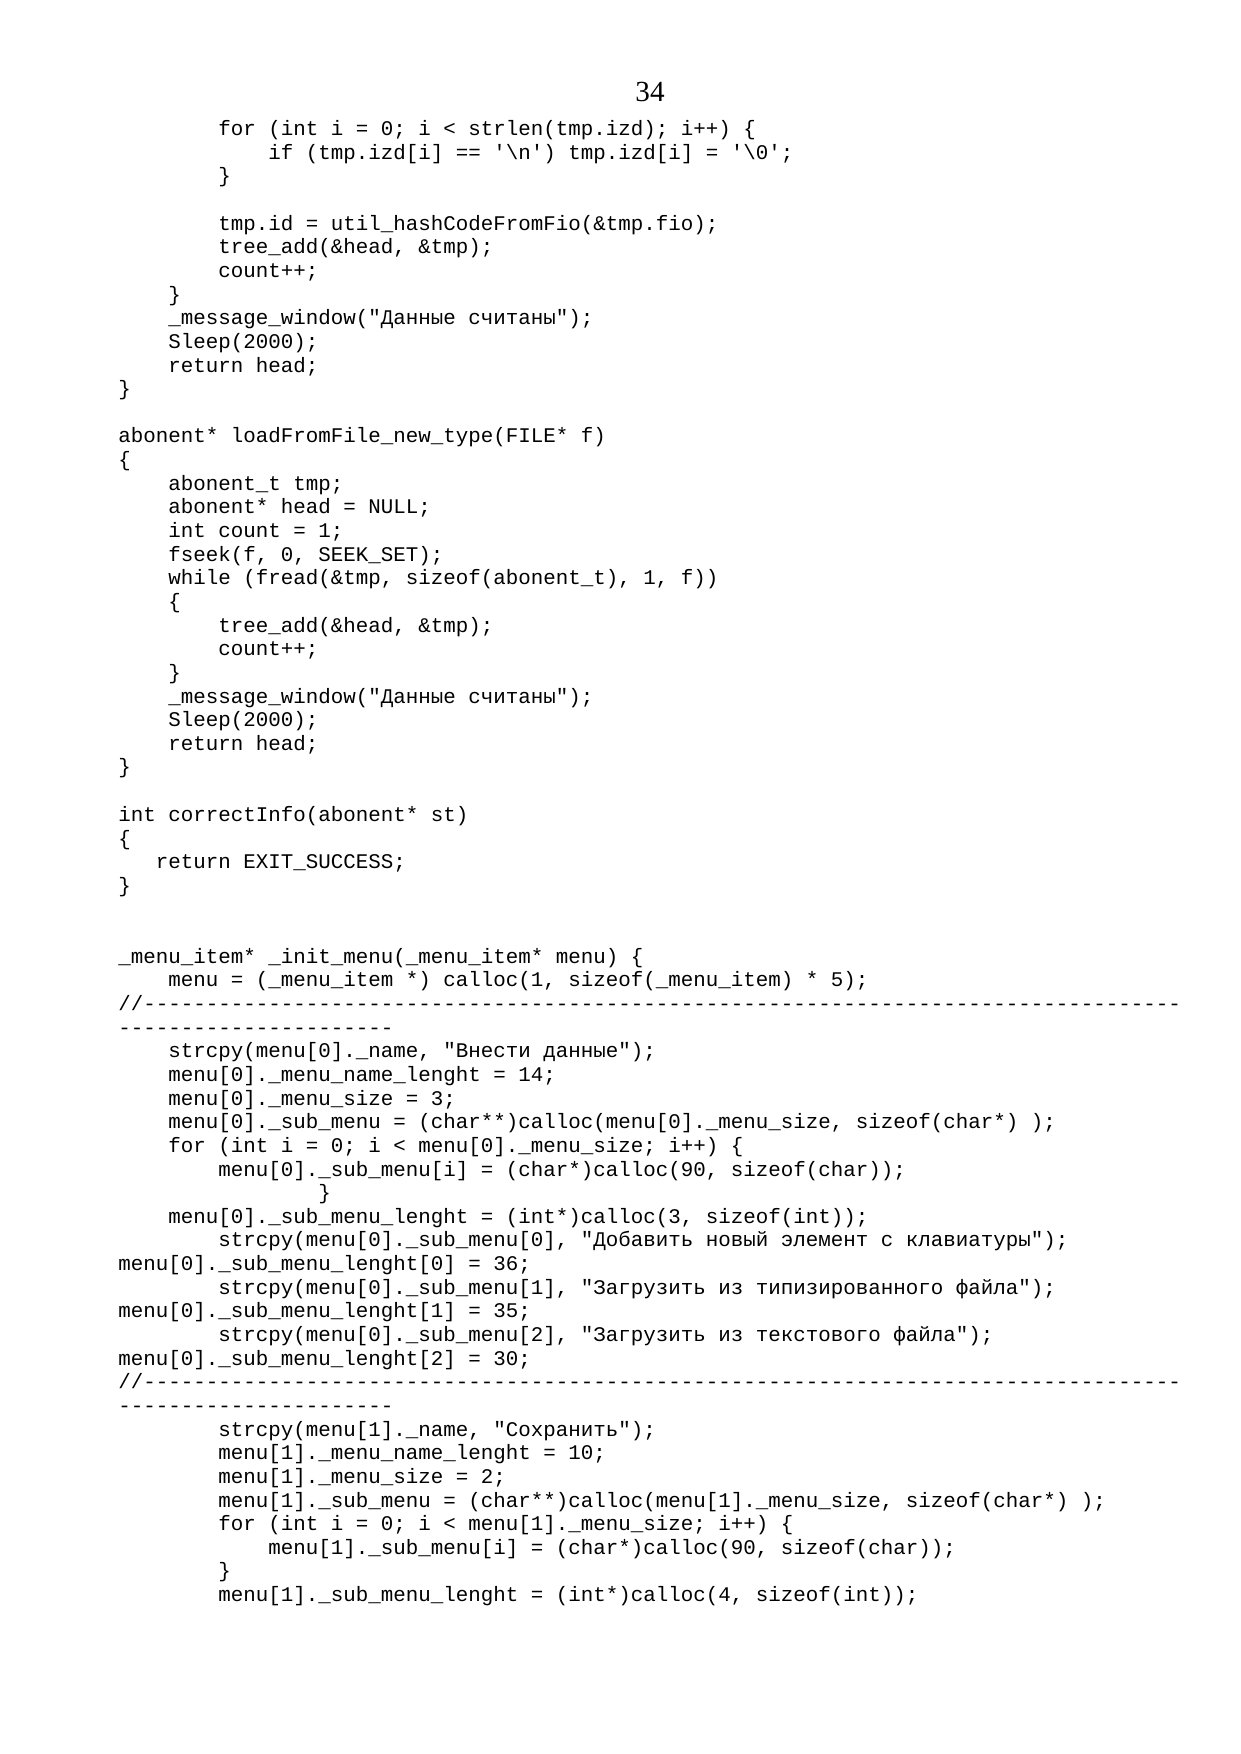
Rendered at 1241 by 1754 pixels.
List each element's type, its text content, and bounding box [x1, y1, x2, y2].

text } [118, 1182, 1181, 1206]
text menu[1]._menu_size = 2; [118, 1466, 1181, 1489]
text while (fread(&tmp, sizeof(abonent_t), 1, f)) [118, 567, 1181, 591]
text strcpy(menu[0]._sub_menu[1], "Загрузить из типизированного файла"); menu[0]._sub_menu_lenght[1] = 35; [118, 1277, 1181, 1324]
text } [118, 165, 1181, 189]
text Sleep(2000); [118, 331, 1181, 354]
text //--------------------------------------------------------------------------------------------------------- [118, 993, 1181, 1040]
text return head; [118, 354, 1181, 378]
text menu[0]._menu_size = 3; [118, 1088, 1181, 1111]
text menu[1]._sub_menu[i] = (char*)calloc(90, sizeof(char)); [118, 1537, 1181, 1561]
text abonent* head = NULL; [118, 496, 1181, 520]
text { [118, 827, 1181, 851]
text strcpy(menu[1]._name, "Сохранить"); [118, 1419, 1181, 1442]
text menu[0]._sub_menu[i] = (char*)calloc(90, sizeof(char)); [118, 1158, 1181, 1182]
text strcpy(menu[0]._sub_menu[0], "Добавить новый элемент c клавиатуры"); menu[0]._sub_menu_lenght[0] = 36; [118, 1229, 1181, 1277]
text for (int i = 0; i < menu[1]._menu_size; i++) { [118, 1513, 1181, 1537]
text } [118, 875, 1181, 898]
text int correctInfo(abonent* st) [118, 804, 1181, 827]
text return head; [118, 733, 1181, 757]
text menu = (_menu_item *) calloc(1, sizeof(_menu_item) * 5); [118, 969, 1181, 993]
text for (int i = 0; i < strlen(tmp.izd); i++) { [118, 118, 1181, 142]
text { [118, 449, 1181, 473]
text tree_add(&head, &tmp); [118, 615, 1181, 638]
text tmp.id = util_hashCodeFromFio(&tmp.fio); [118, 213, 1181, 236]
text menu[0]._menu_name_lenght = 14; [118, 1064, 1181, 1088]
text menu[0]._sub_menu_lenght = (int*)calloc(3, sizeof(int)); [118, 1206, 1181, 1229]
text return EXIT_SUCCESS; [118, 851, 1181, 875]
text } [118, 757, 1181, 780]
text _message_window("Данные считаны"); [118, 307, 1181, 331]
text menu[1]._sub_menu_lenght = (int*)calloc(4, sizeof(int)); [118, 1584, 1181, 1608]
text //--------------------------------------------------------------------------------------------------------- [118, 1371, 1181, 1419]
text } [118, 378, 1181, 402]
text count++; [118, 638, 1181, 662]
text menu[0]._sub_menu = (char**)calloc(menu[0]._menu_size, sizeof(char*) ); [118, 1111, 1181, 1135]
text for (int i = 0; i < menu[0]._menu_size; i++) { [118, 1135, 1181, 1158]
text strcpy(menu[0]._name, "Внести данные"); [118, 1040, 1181, 1064]
text menu[1]._menu_name_lenght = 10; [118, 1442, 1181, 1466]
text count++; [118, 260, 1181, 284]
text strcpy(menu[0]._sub_menu[2], "Загрузить из текстового файла"); menu[0]._sub_menu_lenght[2] = 30; [118, 1324, 1181, 1371]
text _message_window("Данные считаны"); [118, 686, 1181, 709]
text abonent_t tmp; [118, 473, 1181, 496]
text } [118, 662, 1181, 686]
text tree_add(&head, &tmp); [118, 236, 1181, 260]
text abonent* loadFromFile_new_type(FILE* f) [118, 426, 1181, 449]
text if (tmp.izd[i] == '\n') tmp.izd[i] = '\0'; [118, 142, 1181, 165]
text menu[1]._sub_menu = (char**)calloc(menu[1]._menu_size, sizeof(char*) ); [118, 1489, 1181, 1513]
text _menu_item* _init_menu(_menu_item* menu) { [118, 946, 1181, 969]
text int count = 1; [118, 520, 1181, 544]
text Sleep(2000); [118, 709, 1181, 733]
text { [118, 591, 1181, 615]
text } [118, 1561, 1181, 1584]
text fseek(f, 0, SEEK_SET); [118, 544, 1181, 567]
text } [118, 284, 1181, 307]
